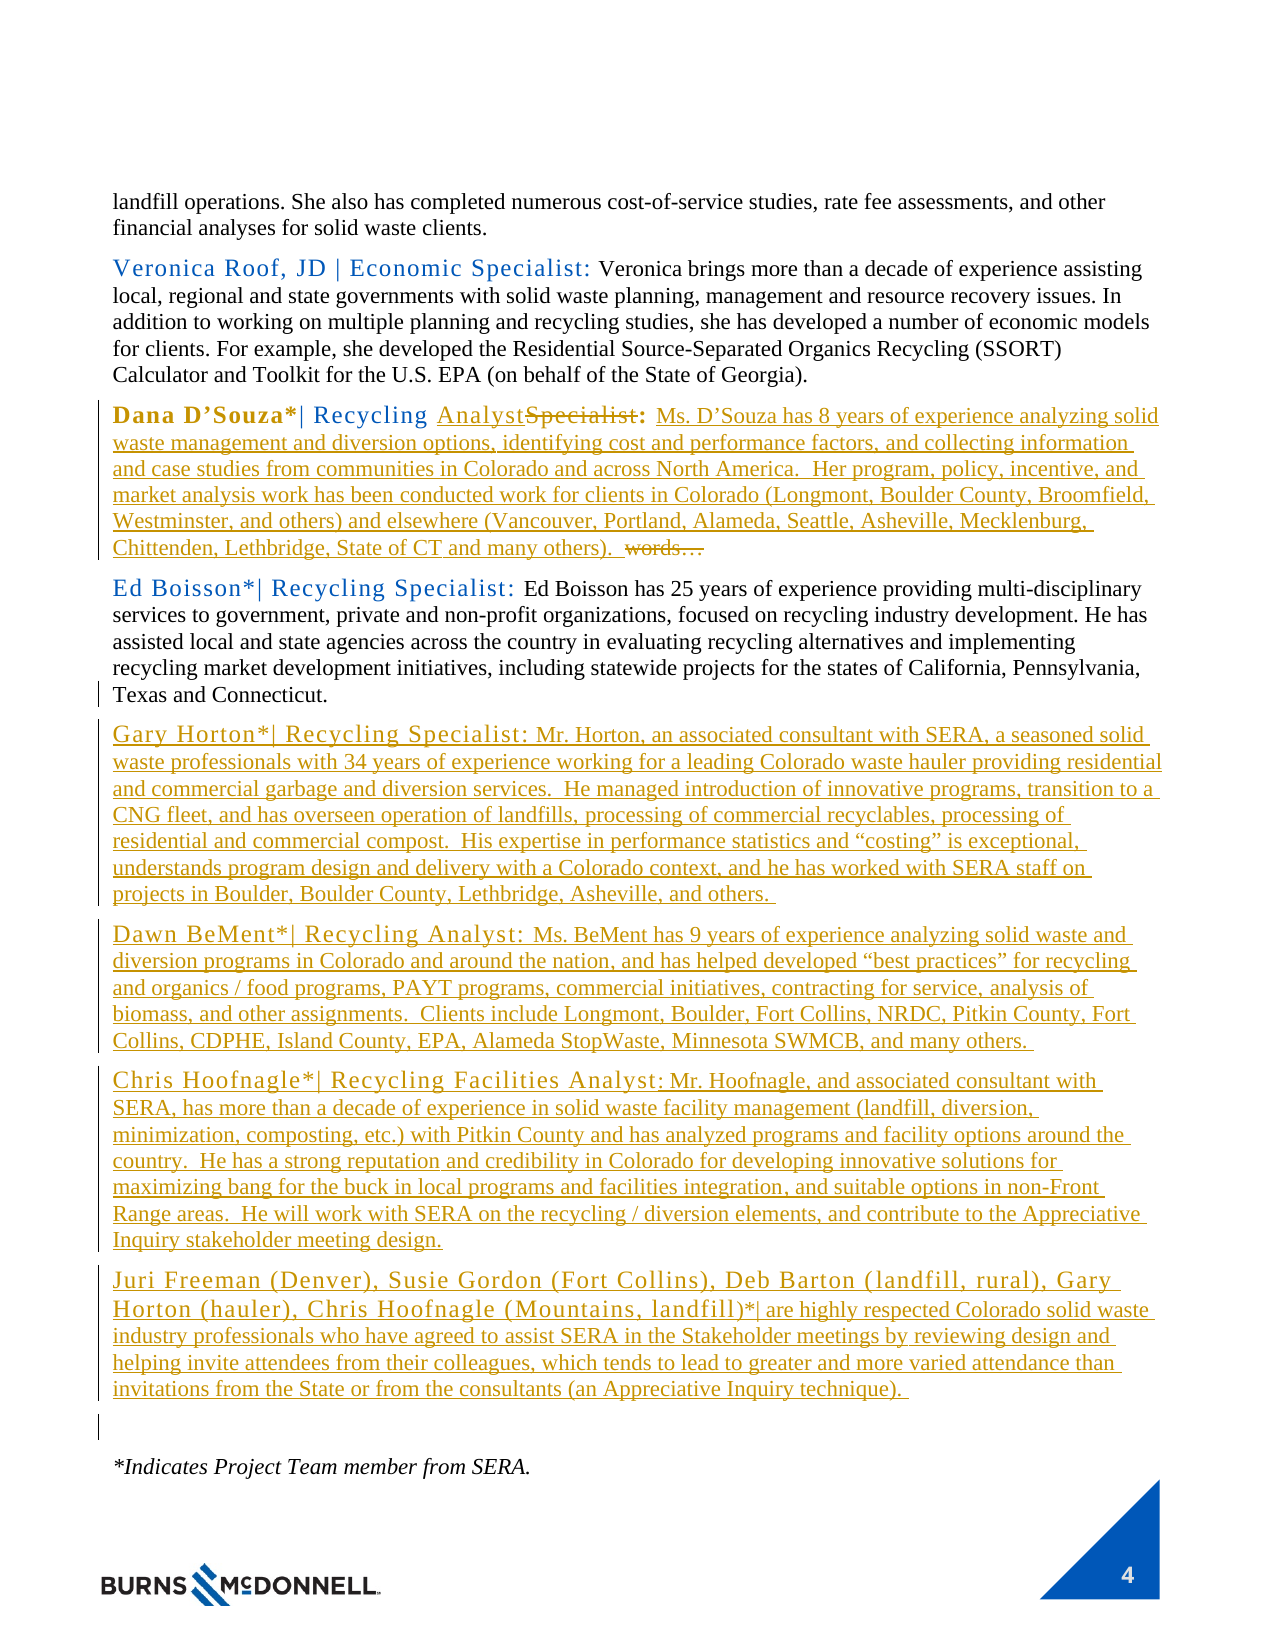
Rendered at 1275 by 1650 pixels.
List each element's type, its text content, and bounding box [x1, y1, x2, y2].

text Dana D’Souza*| Recycling : [112, 400, 1162, 560]
text Veronica Roof, JD | Economic Specialist: Veronica brings more than a decade of experience assisting local, regional and state governments with solid waste planning, management and resource recovery issues. In addition to working on multiple planning and recycling studies, she has developed a number of economic models for clients. For example, she developed the Residential Source-Separated Organics Recycling (SSORT) Calculator and Toolkit for the U.S. EPA (on behalf of the State of Georgia). [112, 253, 1162, 387]
text Ed Boisson*| Recycling Specialist: Ed Boisson has 25 years of experience providing multi-disciplinary services to government, private and non-profit organizations, focused on recycling industry development. He has assisted local and state agencies across the country in evaluating recycling alternatives and implementing recycling market development initiatives, including statewide projects for the states of California, Pennsylvania, Texas and Connecticut. [112, 573, 1162, 707]
text *Indicates Project Team member from SERA. [112, 1453, 1162, 1479]
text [112, 188, 1162, 241]
picture [101, 1563, 381, 1606]
